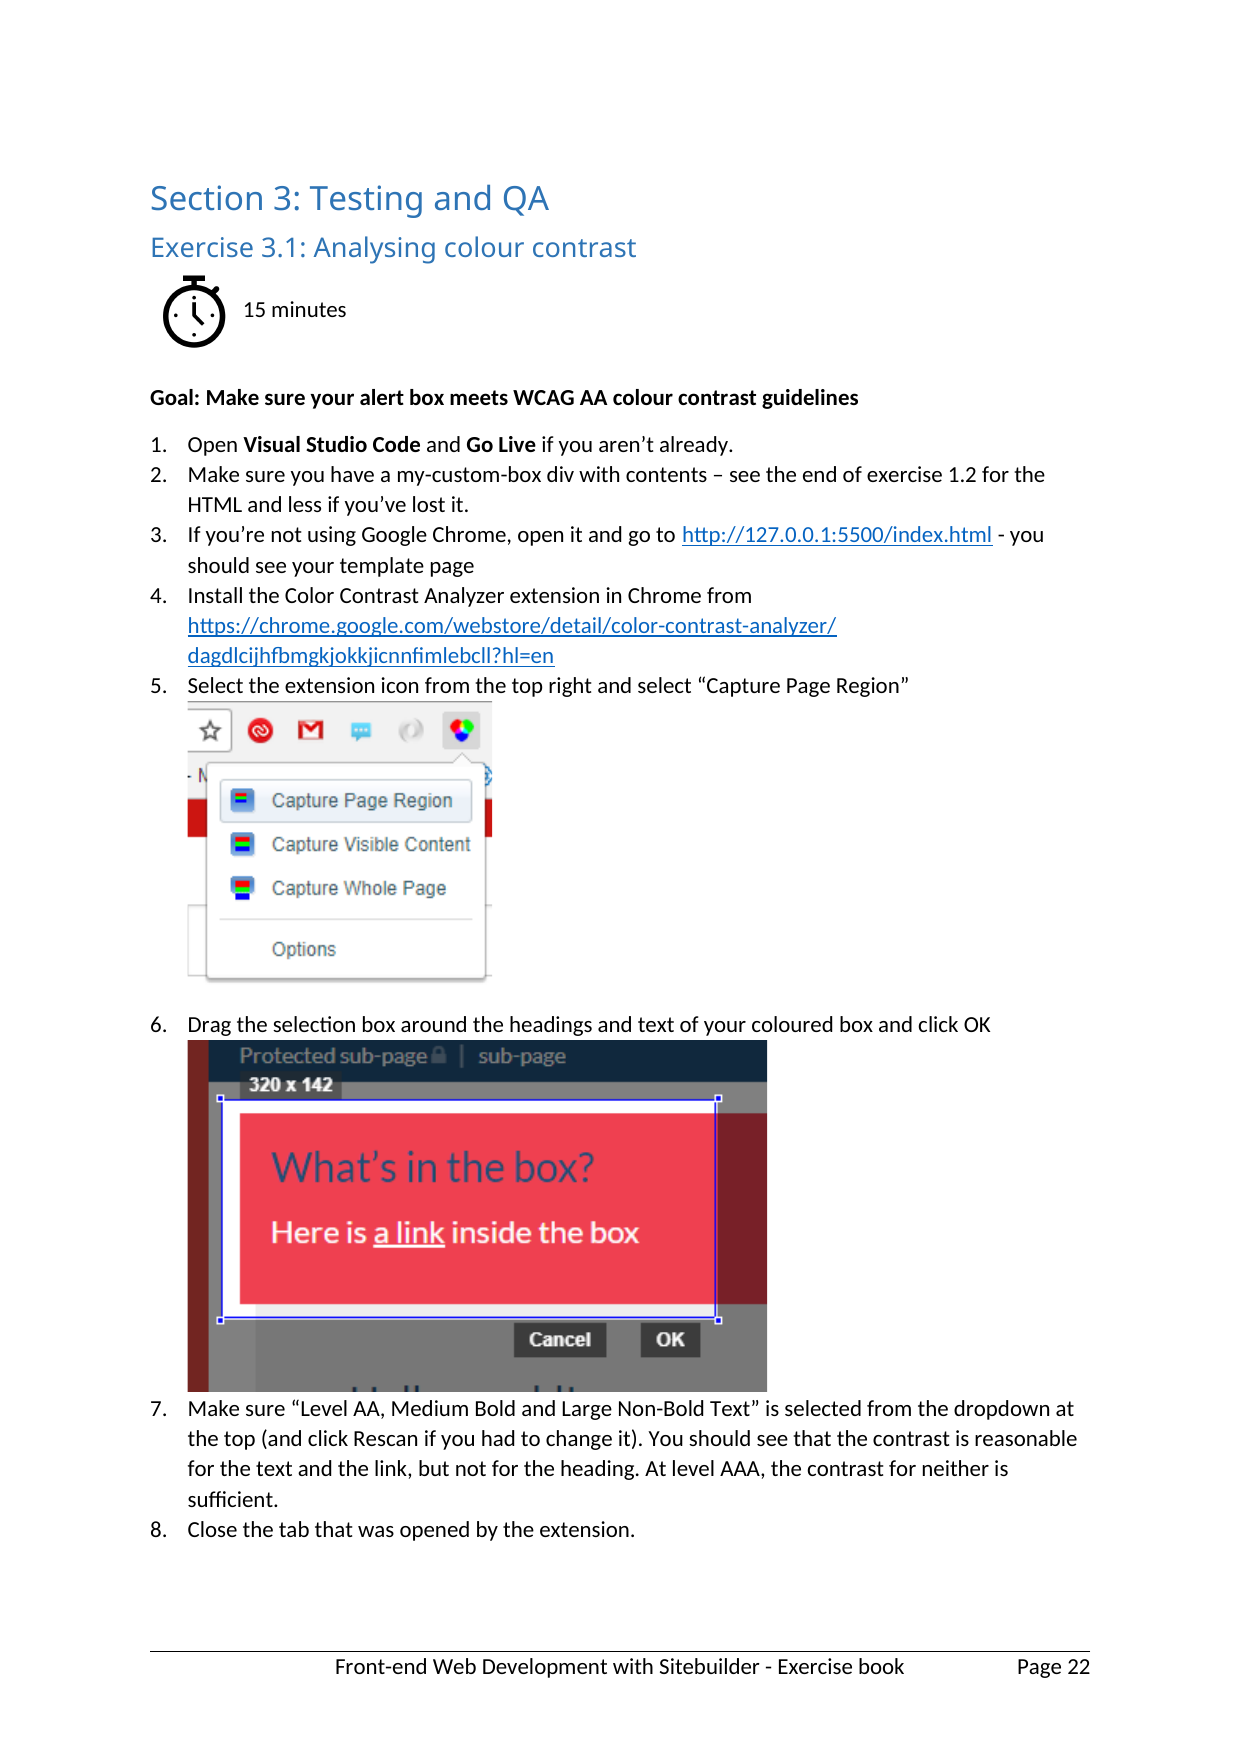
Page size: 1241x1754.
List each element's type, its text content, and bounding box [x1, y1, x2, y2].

list Open Visual Studio Code and Go Live if you aren’t already. [150, 430, 1090, 458]
subtitle Exercise 3.1: Analysing colour contrast [150, 228, 1090, 265]
list If you’re not using Google Chrome, open it and go to http://127.0.0.1:5500/index.html - you should see your template page [150, 521, 1090, 579]
picture [187, 1040, 768, 1392]
list Make sure “Level AA, Medium Bold and Large Non-Bold Text” is selected from the dropdown at the top (and click Rescan if you had to change it). You should see that the contrast is reasonable for the text and the link, but not for the heading. At level AAA, the contrast for neither is sufficient. [150, 1394, 1090, 1513]
list Make sure you have a my-custom-box div with contents – see the end of exercise 1.2 for the HTML and less if you’ve lost it. [150, 460, 1090, 518]
text 15 minutes [150, 268, 1090, 361]
subtitle Section 3: Testing and QA [150, 175, 1090, 220]
text Goal: Make sure your alert box meets WCAG AA colour contrast guidelines [150, 383, 1090, 411]
list Install the Color Contrast Analyzer extension in Chrome from https://chrome.google.com/webstore/detail/color-contrast-analyzer/dagdlcijhfbmgkjokkjicnnfimlebcll?hl=en [150, 581, 1090, 669]
list Close the tab that was opened by the extension. [150, 1515, 1090, 1543]
picture [187, 701, 493, 1008]
picture [150, 267, 238, 356]
